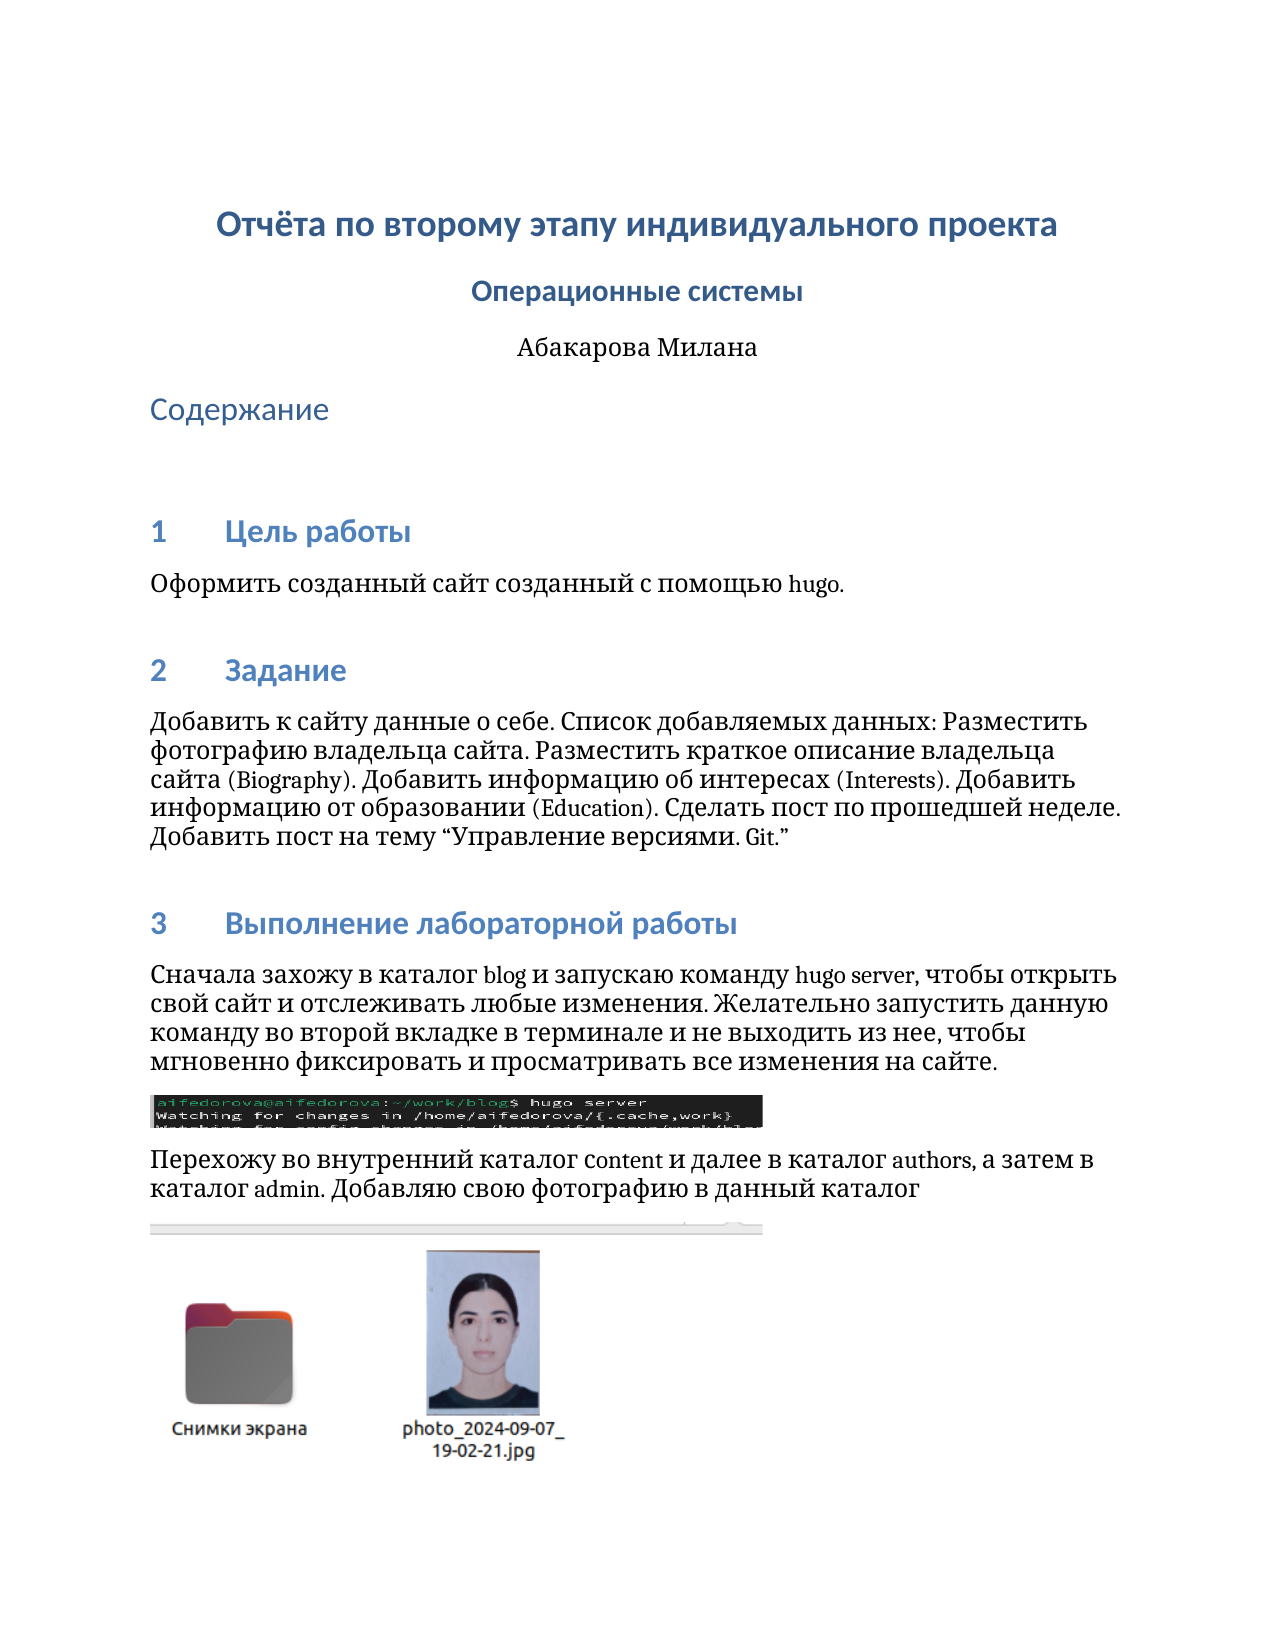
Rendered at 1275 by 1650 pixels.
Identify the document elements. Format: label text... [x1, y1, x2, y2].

text Оформить созданный сайт созданный с помощью hugo. [150, 570, 1125, 599]
picture [150, 1222, 763, 1470]
subtitle 1 Цель работы [150, 510, 1125, 551]
text Перехожу во внутренний каталог сontent и далее в каталог authors, а затем в каталог admin. Добавляю свою фотографию в данный каталог [150, 1146, 1125, 1203]
title Отчёта по второму этапу индивидуального проекта [150, 200, 1125, 246]
subtitle Операционные системы [150, 271, 1125, 309]
text Сначала захожу в каталог blog и запускаю команду hugo server, чтобы открыть свой сайт и отслеживать любые изменения. Желательно запустить данную команду во второй вкладке в терминале и не выходить из нее, чтобы мгновенно фиксировать и просматривать все изменения на сайте. [150, 961, 1125, 1076]
picture [150, 1095, 763, 1128]
text Добавить к сайту данные о себе. Список добавляемых данных: Разместить фотографию владельца сайта. Разместить краткое описание владельца сайта (Biography). Добавить информацию об интересах (Interests). Добавить информацию от образовании (Education). Сделать пост по прошедшей неделе. Добавить пост на тему “Управление версиями. Git.” [150, 708, 1125, 852]
subtitle 3 Выполнение лабораторной работы [150, 902, 1125, 943]
subtitle 2 Задание [150, 649, 1125, 689]
text Абакарова Милана [150, 334, 1125, 363]
